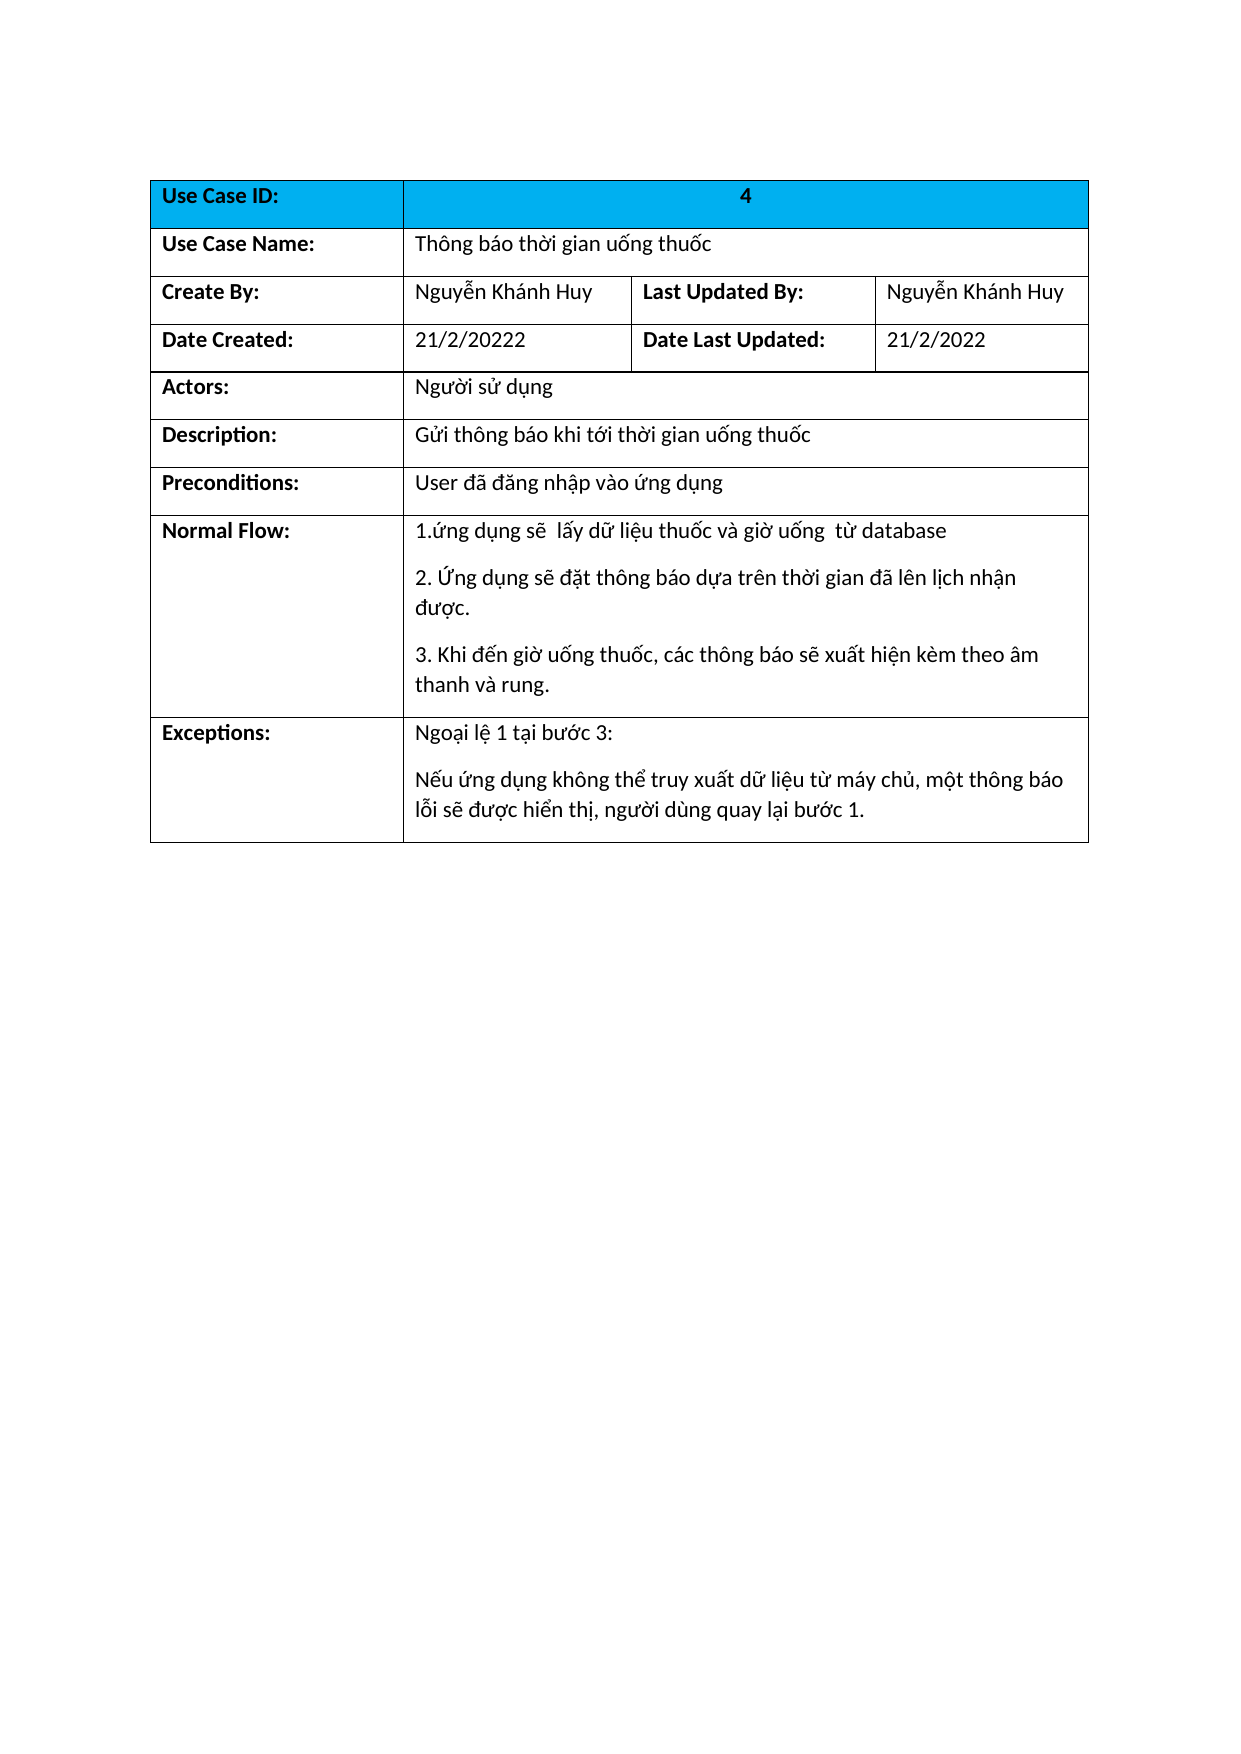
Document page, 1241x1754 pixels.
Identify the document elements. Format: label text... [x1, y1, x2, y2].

table_cell Nguyễn Khánh Huy [404, 277, 631, 324]
table_cell User đã đăng nhập vào ứng dụng [404, 468, 1088, 515]
table_cell 21/2/2022 [876, 325, 1088, 371]
table_cell Thông báo thời gian uống thuốc [404, 229, 1088, 276]
table_cell Description: [151, 420, 403, 467]
table_cell 1.ứng dụng sẽ lấy dữ liệu thuốc và giờ uống từ database 2. Ứng dụng sẽ đặt thông báo dựa trên thời gian đã lên lịch nhận được. 3. Khi đến giờ uống thuốc, các thông báo sẽ xuất hiện kèm theo âm thanh và rung. [404, 516, 1088, 717]
table_cell Exceptions: [151, 718, 403, 842]
table_cell Date Created: [151, 325, 403, 371]
table_cell Create By: [151, 277, 403, 324]
table_header Use Case ID: [151, 181, 403, 228]
table_cell Actors: [151, 373, 403, 419]
table_cell Gửi thông báo khi tới thời gian uống thuốc [404, 420, 1088, 467]
table_cell Ngoại lệ 1 tại bước 3: Nếu ứng dụng không thể truy xuất dữ liệu từ máy chủ, một thông báo lỗi sẽ được hiển thị, người dùng quay lại bước 1. [404, 718, 1088, 842]
table_cell Preconditions: [151, 468, 403, 515]
table_cell Nguyễn Khánh Huy [876, 277, 1088, 324]
table_cell Người sử dụng [404, 373, 1088, 419]
table_cell Use Case Name: [151, 229, 403, 276]
table_cell 21/2/20222 [404, 325, 631, 371]
table_header 4 [404, 181, 1088, 228]
table_cell Last Updated By: [632, 277, 875, 324]
table_cell Date Last Updated: [632, 325, 875, 371]
table_cell Normal Flow: [151, 516, 403, 717]
